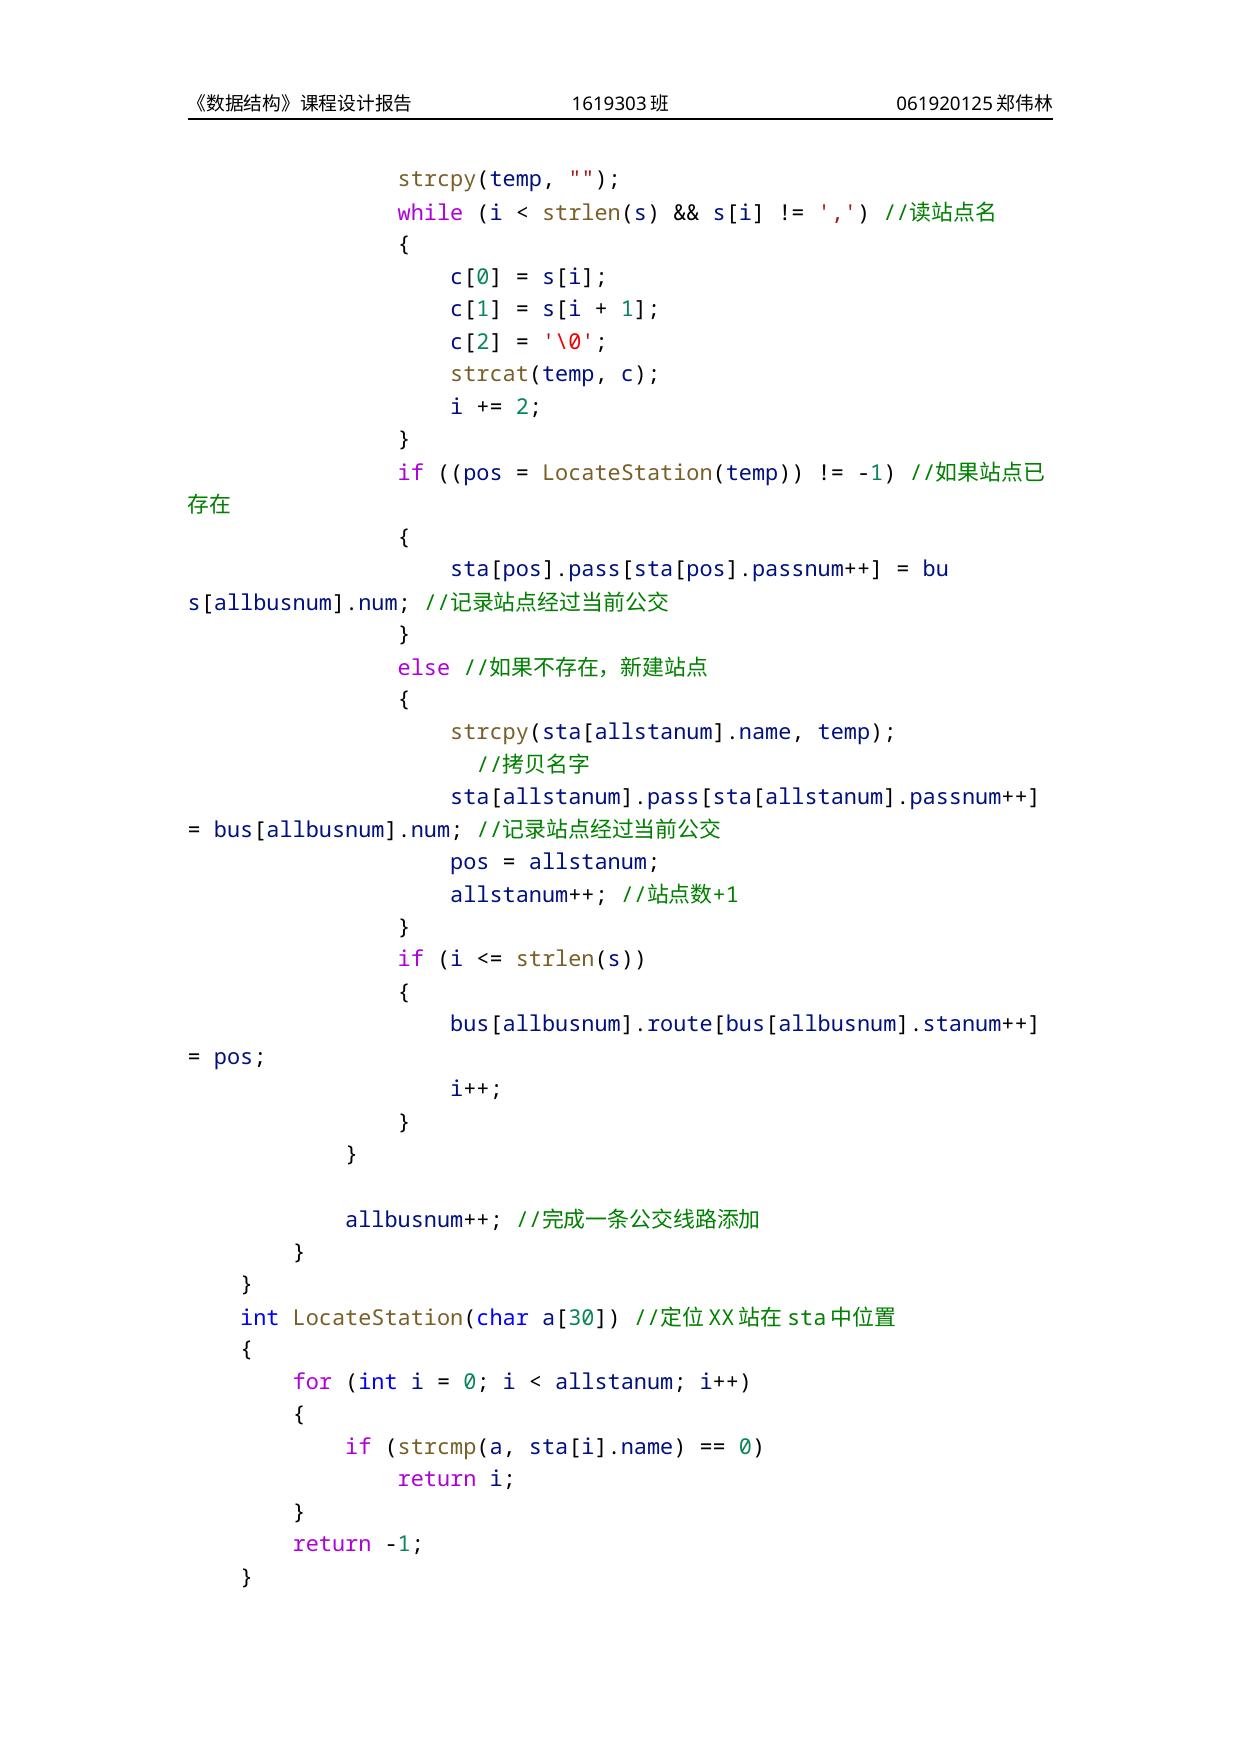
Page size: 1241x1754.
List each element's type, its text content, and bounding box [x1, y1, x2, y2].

text c[0] = s[i]; [187, 259, 1053, 292]
text } [187, 1234, 1053, 1267]
text } [187, 422, 1053, 454]
text strcpy(sta[allstanum].name, temp); //拷贝名字 [187, 714, 1053, 779]
text } [187, 1104, 1053, 1137]
text { [187, 1397, 1053, 1429]
text strcpy(temp, ""); [187, 162, 1053, 194]
text sta[pos].pass[sta[pos].passnum++] = bus[allbusnum].num; //记录站点经过当前公交 [187, 552, 1053, 617]
text } [187, 1267, 1053, 1299]
text for (int i = 0; i < allstanum; i++) [187, 1364, 1053, 1397]
text { [187, 227, 1053, 259]
text i += 2; [187, 389, 1053, 422]
text } [187, 909, 1053, 942]
text i++; [187, 1072, 1053, 1104]
text bus[allbusnum].route[bus[allbusnum].stanum++] = pos; [187, 1007, 1053, 1072]
text } [187, 617, 1053, 649]
text sta[allstanum].pass[sta[allstanum].passnum++] = bus[allbusnum].num; //记录站点经过当前公交 [187, 779, 1053, 844]
text return -1; [187, 1527, 1053, 1559]
text { [187, 1332, 1053, 1364]
text int LocateStation(char a[30]) //定位XX站在sta中位置 [187, 1299, 1053, 1332]
text if (i <= strlen(s)) [187, 942, 1053, 974]
text c[1] = s[i + 1]; [187, 292, 1053, 324]
text { [187, 519, 1053, 552]
text { [187, 682, 1053, 714]
text } [187, 1559, 1053, 1592]
text pos = allstanum; [187, 844, 1053, 877]
text strcat(temp, c); [187, 357, 1053, 389]
text c[2] = '\0'; [187, 324, 1053, 357]
text } [187, 1494, 1053, 1527]
text if ((pos = LocateStation(temp)) != -1) //如果站点已存在 [187, 454, 1053, 519]
text while (i < strlen(s) && s[i] != ',') //读站点名 [187, 194, 1053, 227]
text } [187, 1137, 1053, 1169]
text allbusnum++; //完成一条公交线路添加 [187, 1202, 1053, 1234]
text { [187, 974, 1053, 1007]
text allstanum++; //站点数+1 [187, 877, 1053, 909]
text else //如果不存在，新建站点 [187, 649, 1053, 682]
text return i; [187, 1462, 1053, 1494]
text if (strcmp(a, sta[i].name) == 0) [187, 1429, 1053, 1462]
